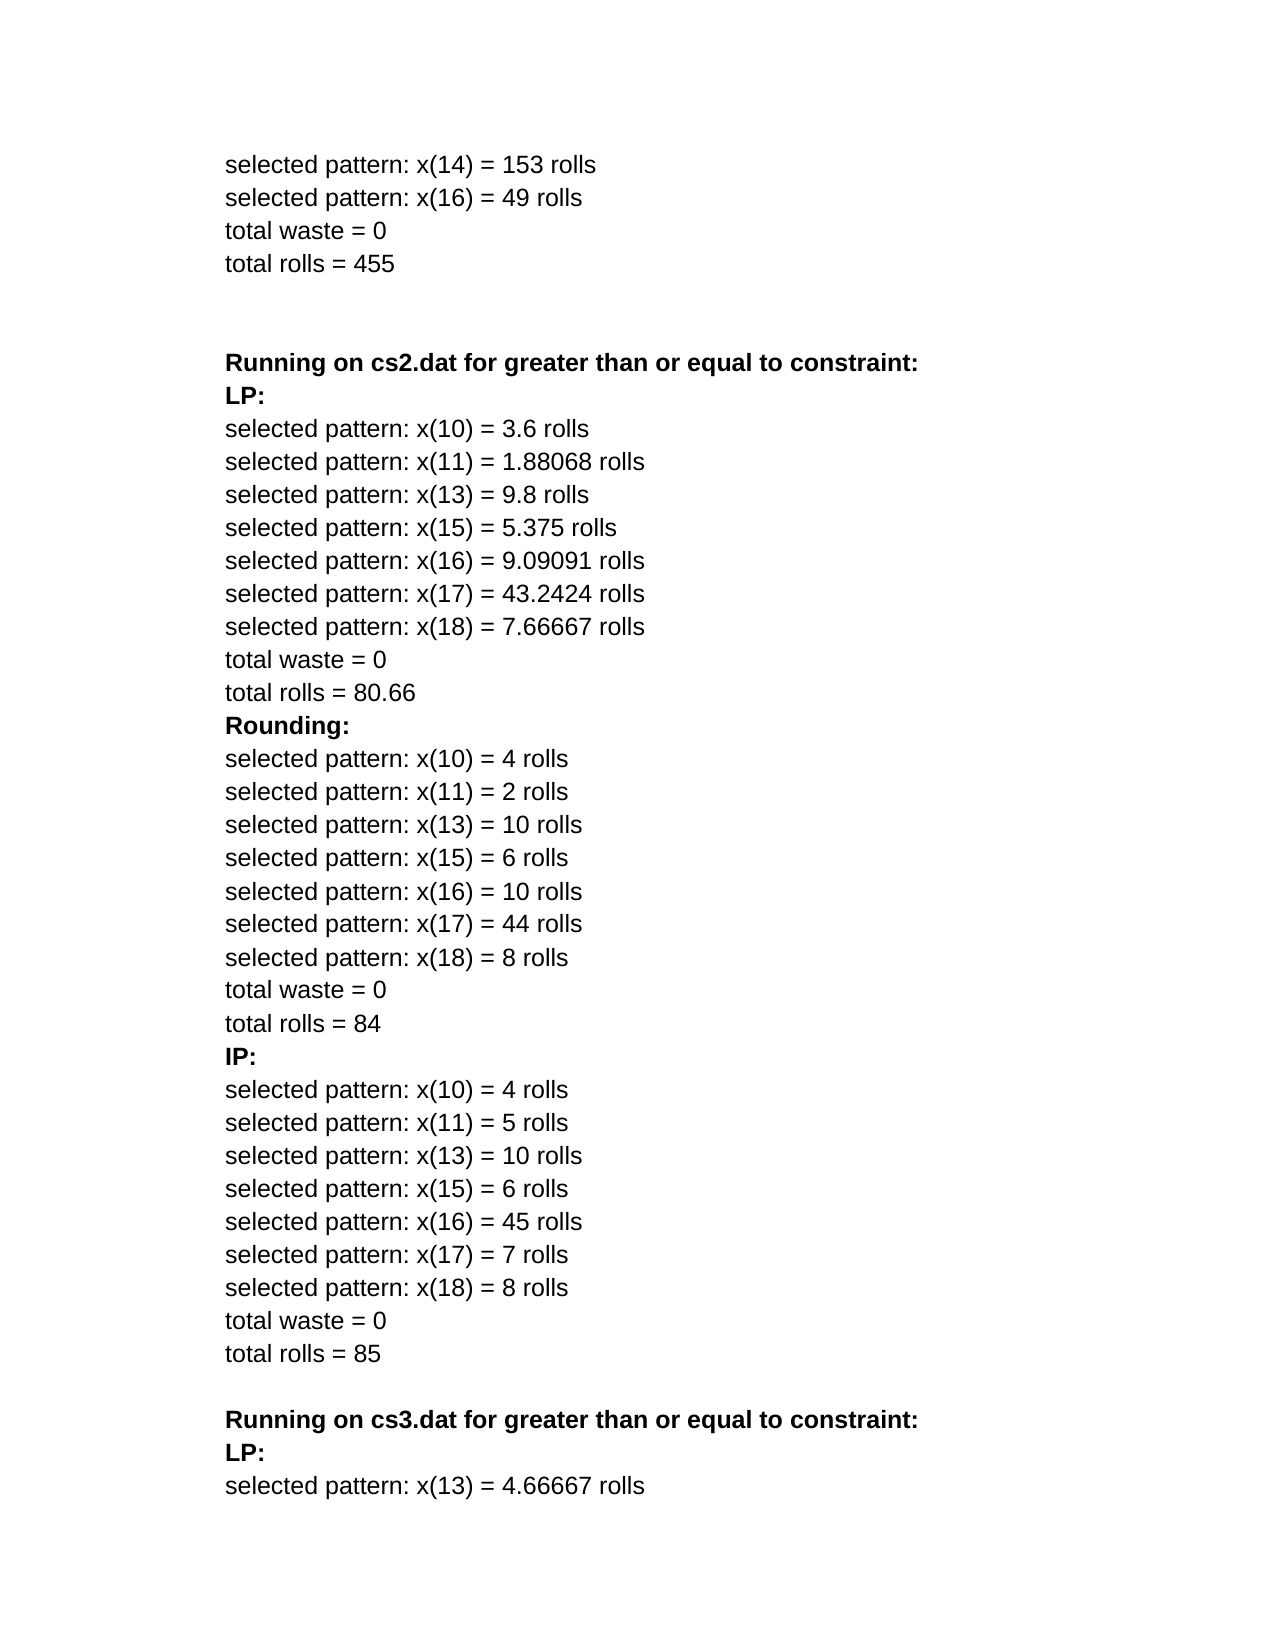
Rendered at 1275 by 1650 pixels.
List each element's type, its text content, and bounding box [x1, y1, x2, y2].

text selected pattern: x(11) = 2 rolls [225, 777, 1125, 806]
text total rolls = 455 [225, 249, 1125, 278]
text total rolls = 80.66 [225, 678, 1125, 707]
text total rolls = 85 [225, 1339, 1125, 1367]
text selected pattern: x(13) = 10 rolls [225, 1141, 1125, 1169]
text selected pattern: x(13) = 4.66667 rolls [225, 1471, 1125, 1499]
text total waste = 0 [225, 976, 1125, 1004]
text selected pattern: x(13) = 10 rolls [225, 810, 1125, 839]
text selected pattern: x(16) = 10 rolls [225, 876, 1125, 905]
text Running on cs2.dat for greater than or equal to constraint: [225, 348, 1125, 377]
text total waste = 0 [225, 645, 1125, 674]
text selected pattern: x(15) = 6 rolls [225, 1174, 1125, 1202]
text total waste = 0 [225, 216, 1125, 245]
text selected pattern: x(14) = 153 rolls [225, 150, 1125, 179]
text selected pattern: x(10) = 4 rolls [225, 744, 1125, 773]
text selected pattern: x(18) = 8 rolls [225, 942, 1125, 971]
text IP: [225, 1042, 1125, 1070]
text selected pattern: x(16) = 45 rolls [225, 1207, 1125, 1235]
text Running on cs3.dat for greater than or equal to constraint: [225, 1405, 1125, 1433]
text selected pattern: x(10) = 3.6 rolls [225, 414, 1125, 443]
text LP: [225, 381, 1125, 410]
text total rolls = 84 [225, 1008, 1125, 1037]
text selected pattern: x(17) = 43.2424 rolls [225, 579, 1125, 608]
text selected pattern: x(10) = 4 rolls [225, 1074, 1125, 1103]
text Rounding: [225, 711, 1125, 740]
text selected pattern: x(16) = 49 rolls [225, 183, 1125, 212]
text total waste = 0 [225, 1306, 1125, 1334]
text selected pattern: x(18) = 8 rolls [225, 1273, 1125, 1301]
text selected pattern: x(11) = 5 rolls [225, 1108, 1125, 1136]
text selected pattern: x(15) = 6 rolls [225, 843, 1125, 872]
text selected pattern: x(18) = 7.66667 rolls [225, 612, 1125, 641]
text selected pattern: x(17) = 7 rolls [225, 1240, 1125, 1268]
text selected pattern: x(17) = 44 rolls [225, 909, 1125, 938]
text LP: [225, 1438, 1125, 1467]
text selected pattern: x(13) = 9.8 rolls [225, 480, 1125, 509]
text selected pattern: x(16) = 9.09091 rolls [225, 546, 1125, 575]
text selected pattern: x(15) = 5.375 rolls [225, 513, 1125, 542]
text selected pattern: x(11) = 1.88068 rolls [225, 447, 1125, 476]
